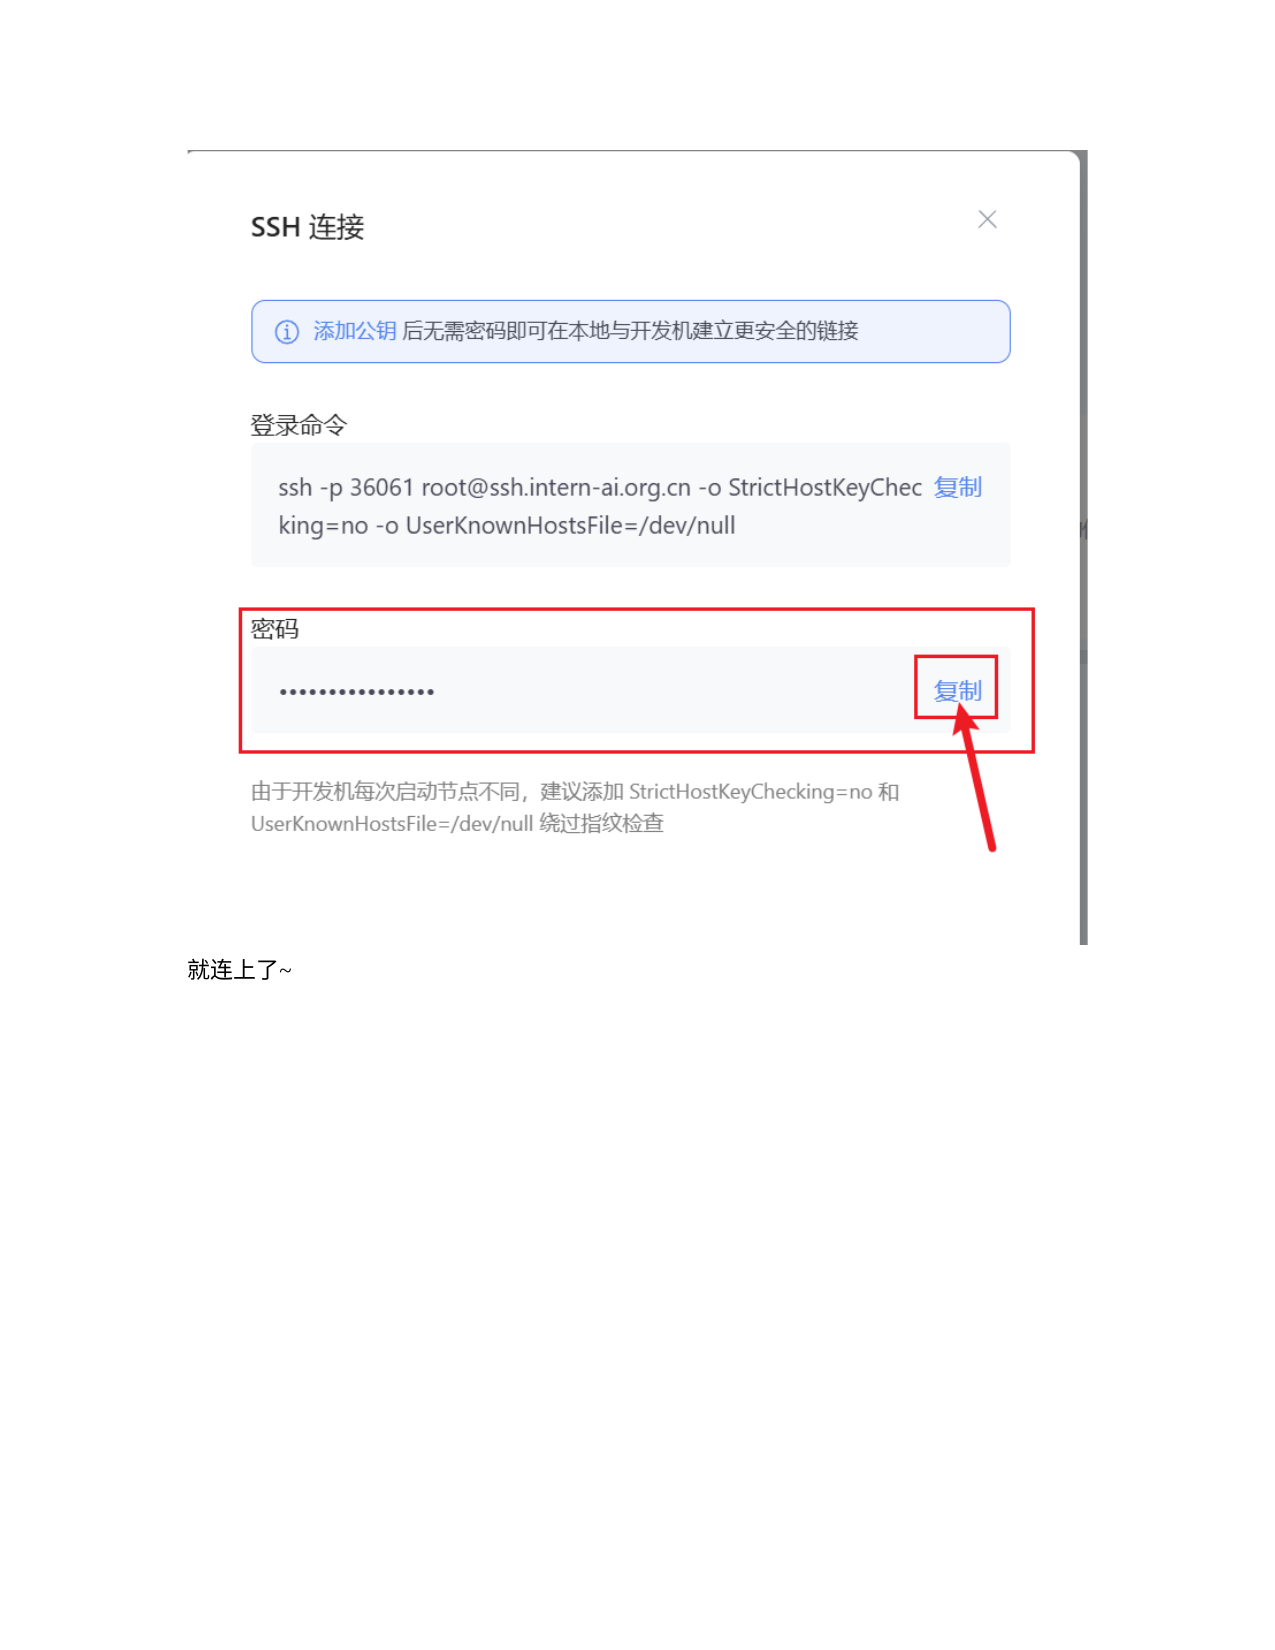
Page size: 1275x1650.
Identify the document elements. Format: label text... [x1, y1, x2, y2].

text 就连上了~ [187, 957, 1087, 983]
picture [187, 150, 1088, 945]
